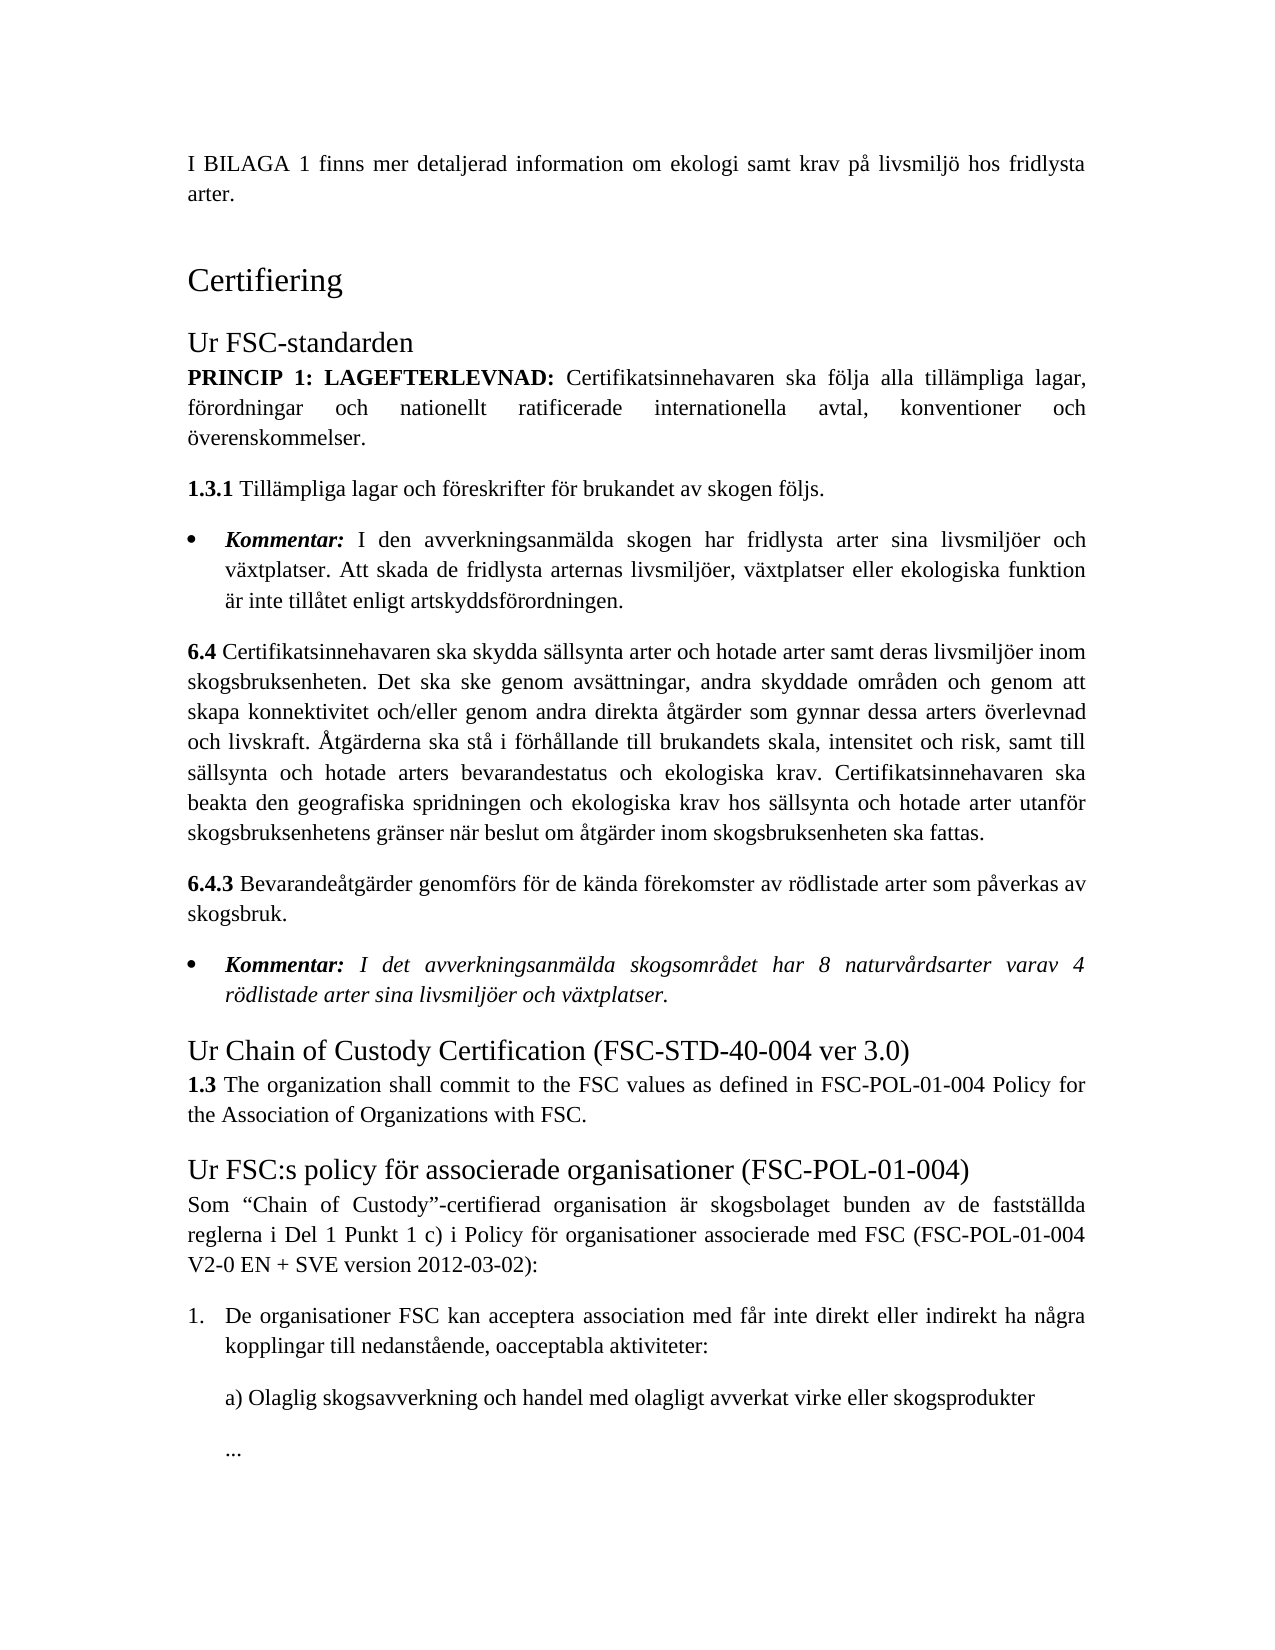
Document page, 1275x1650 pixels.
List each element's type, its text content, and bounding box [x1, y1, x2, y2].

text 6.4 Certifikatsinnehavaren ska skydda sällsynta arter och hotade arter samt deras livsmiljöer inom skogsbruksenheten. Det ska ske genom avsättningar, andra skyddade områden och genom att skapa konnektivitet och/eller genom andra direkta åtgärder som gynnar dessa arters överlevnad och livskraft. Åtgärderna ska stå i förhållande till brukandets skala, intensitet och risk, samt till sällsynta och hotade arters bevarandestatus och ekologiska krav. Certifikatsinnehavaren ska beakta den geografiska spridningen och ekologiska krav hos sällsynta och hotade arter utanför skogsbruksenhetens gränser när beslut om åtgärder inom skogsbruksenheten ska fattas. [187, 638, 1087, 845]
text ... [225, 1435, 1087, 1461]
list Kommentar: I den avverkningsanmälda skogen har fridlysta arter sina livsmiljöer och växtplatser. Att skada de fridlysta arternas livsmiljöer, växtplatser eller ekologiska funktion är inte tillåtet enligt artskyddsförordningen. [187, 526, 1087, 613]
subtitle Ur FSC:s policy för associerade organisationer (FSC-POL-01-004) [187, 1152, 1087, 1186]
list De organisationer FSC kan acceptera association med får inte direkt eller indirekt ha några kopplingar till nedanstående, oacceptabla aktiviteter: [187, 1302, 1087, 1359]
text a) Olaglig skogsavverkning och handel med olagligt avverkat virke eller skogsprodukter [225, 1384, 1087, 1410]
text Som “Chain of Custody”-certifierad organisation är skogsbolaget bunden av de fastställda reglerna i Del 1 Punkt 1 c) i Policy för organisationer associerade med FSC (FSC-POL-01-004 V2-0 EN + SVE version 2012-03-02): [187, 1191, 1087, 1278]
text I BILAGA 1 finns mer detaljerad information om ekologi samt krav på livsmiljö hos fridlysta arter. [187, 150, 1087, 207]
text 1.3 The organization shall commit to the FSC values as defined in FSC-POL-01-004 Policy for the Association of Organizations with FSC. [187, 1071, 1087, 1128]
subtitle Certifiering [187, 260, 1087, 299]
text PRINCIP 1: LAGEFTERLEVNAD: Certifikatsinnehavaren ska följa alla tillämpliga lagar, förordningar och nationellt ratificerade internationella avtal, konventioner och överenskommelser. [187, 364, 1087, 451]
list Kommentar: I det avverkningsanmälda skogsområdet har 8 naturvårdsarter varav 4 rödlistade arter sina livsmiljöer och växtplatser. [187, 951, 1087, 1008]
text 6.4.3 Bevarandeåtgärder genomförs för de kända förekomster av rödlistade arter som påverkas av skogsbruk. [187, 870, 1087, 927]
subtitle Ur Chain of Custody Certification (FSC-STD-40-004 ver 3.0) [187, 1033, 1087, 1066]
text 1.3.1 Tillämpliga lagar och föreskrifter för brukandet av skogen följs. [187, 475, 1087, 502]
subtitle Ur FSC-standarden [187, 325, 1087, 359]
